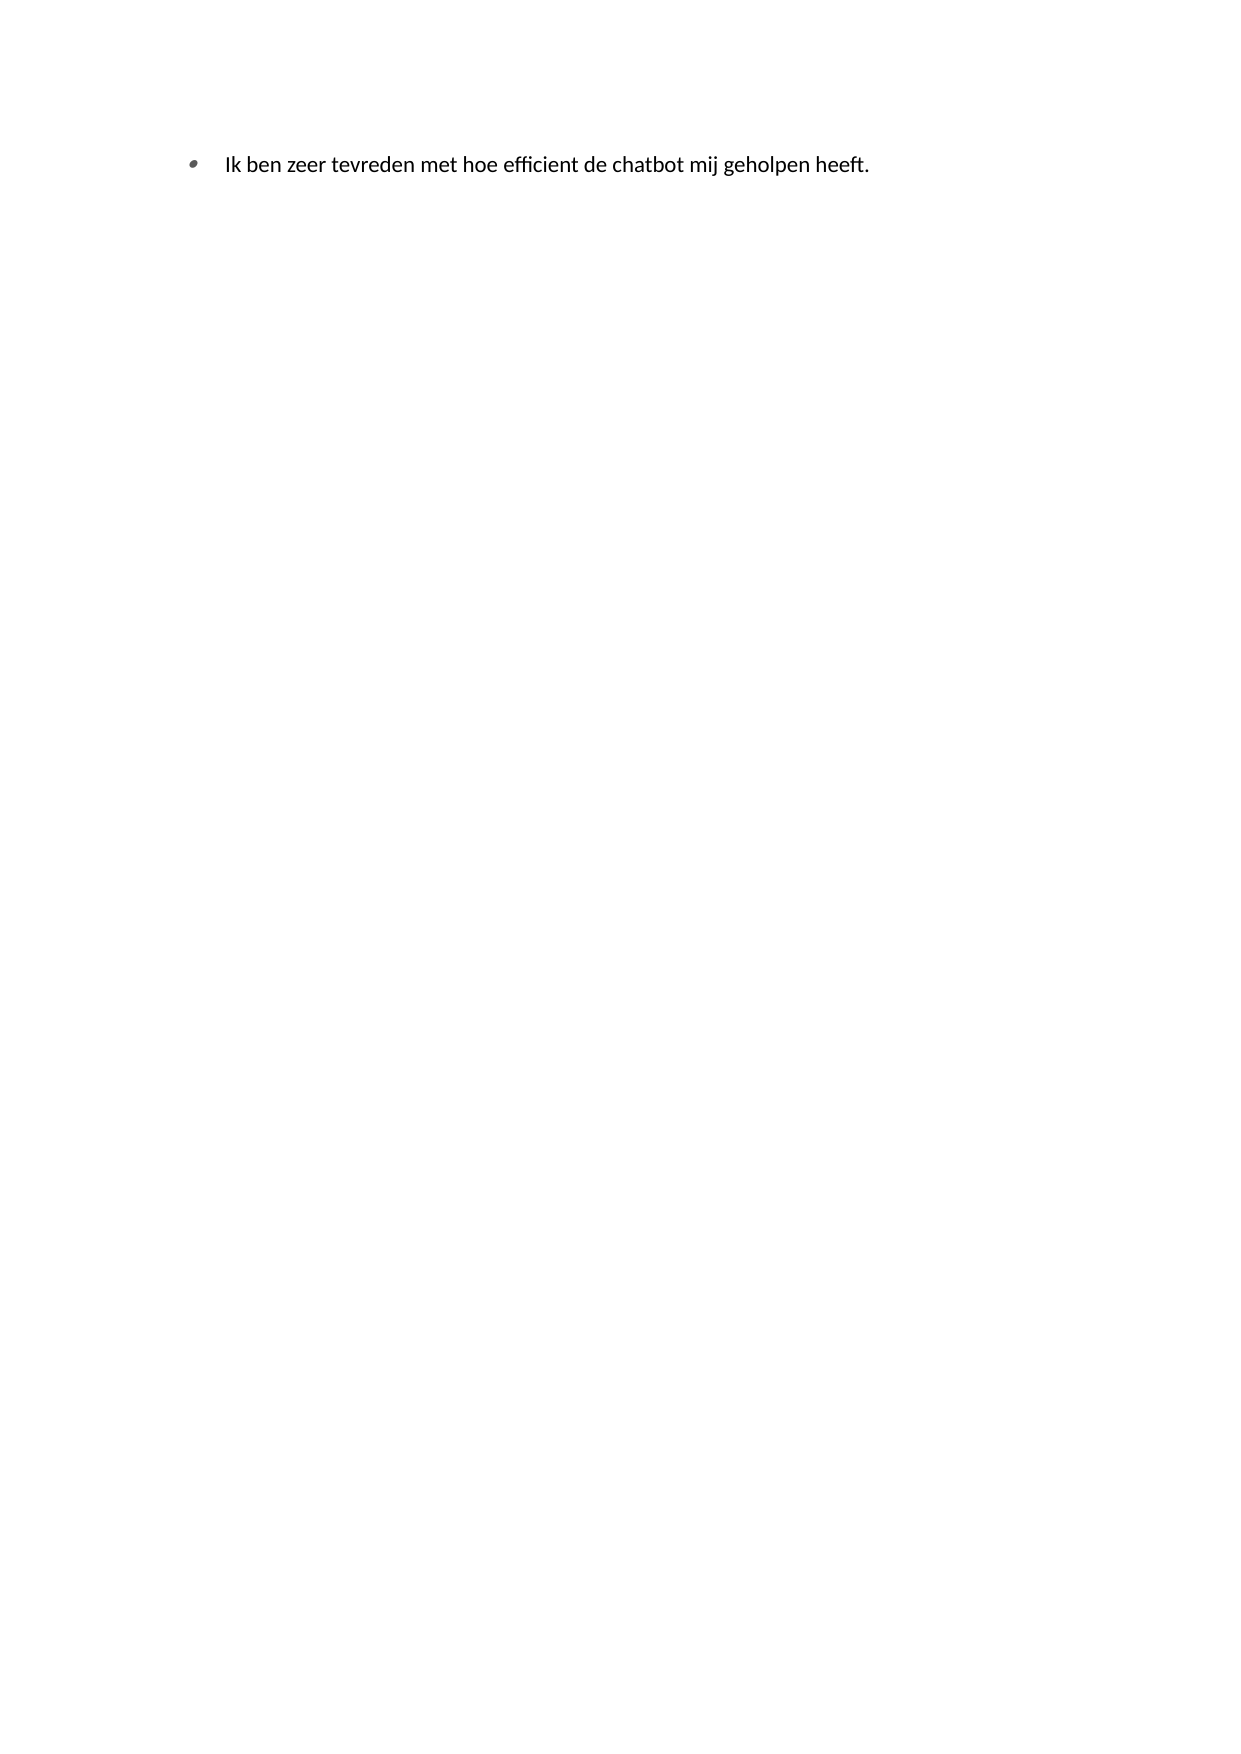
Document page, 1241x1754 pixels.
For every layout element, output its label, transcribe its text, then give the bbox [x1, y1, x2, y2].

list Ik ben zeer tevreden met hoe efficient de chatbot mij geholpen heeft. [187, 150, 1090, 178]
